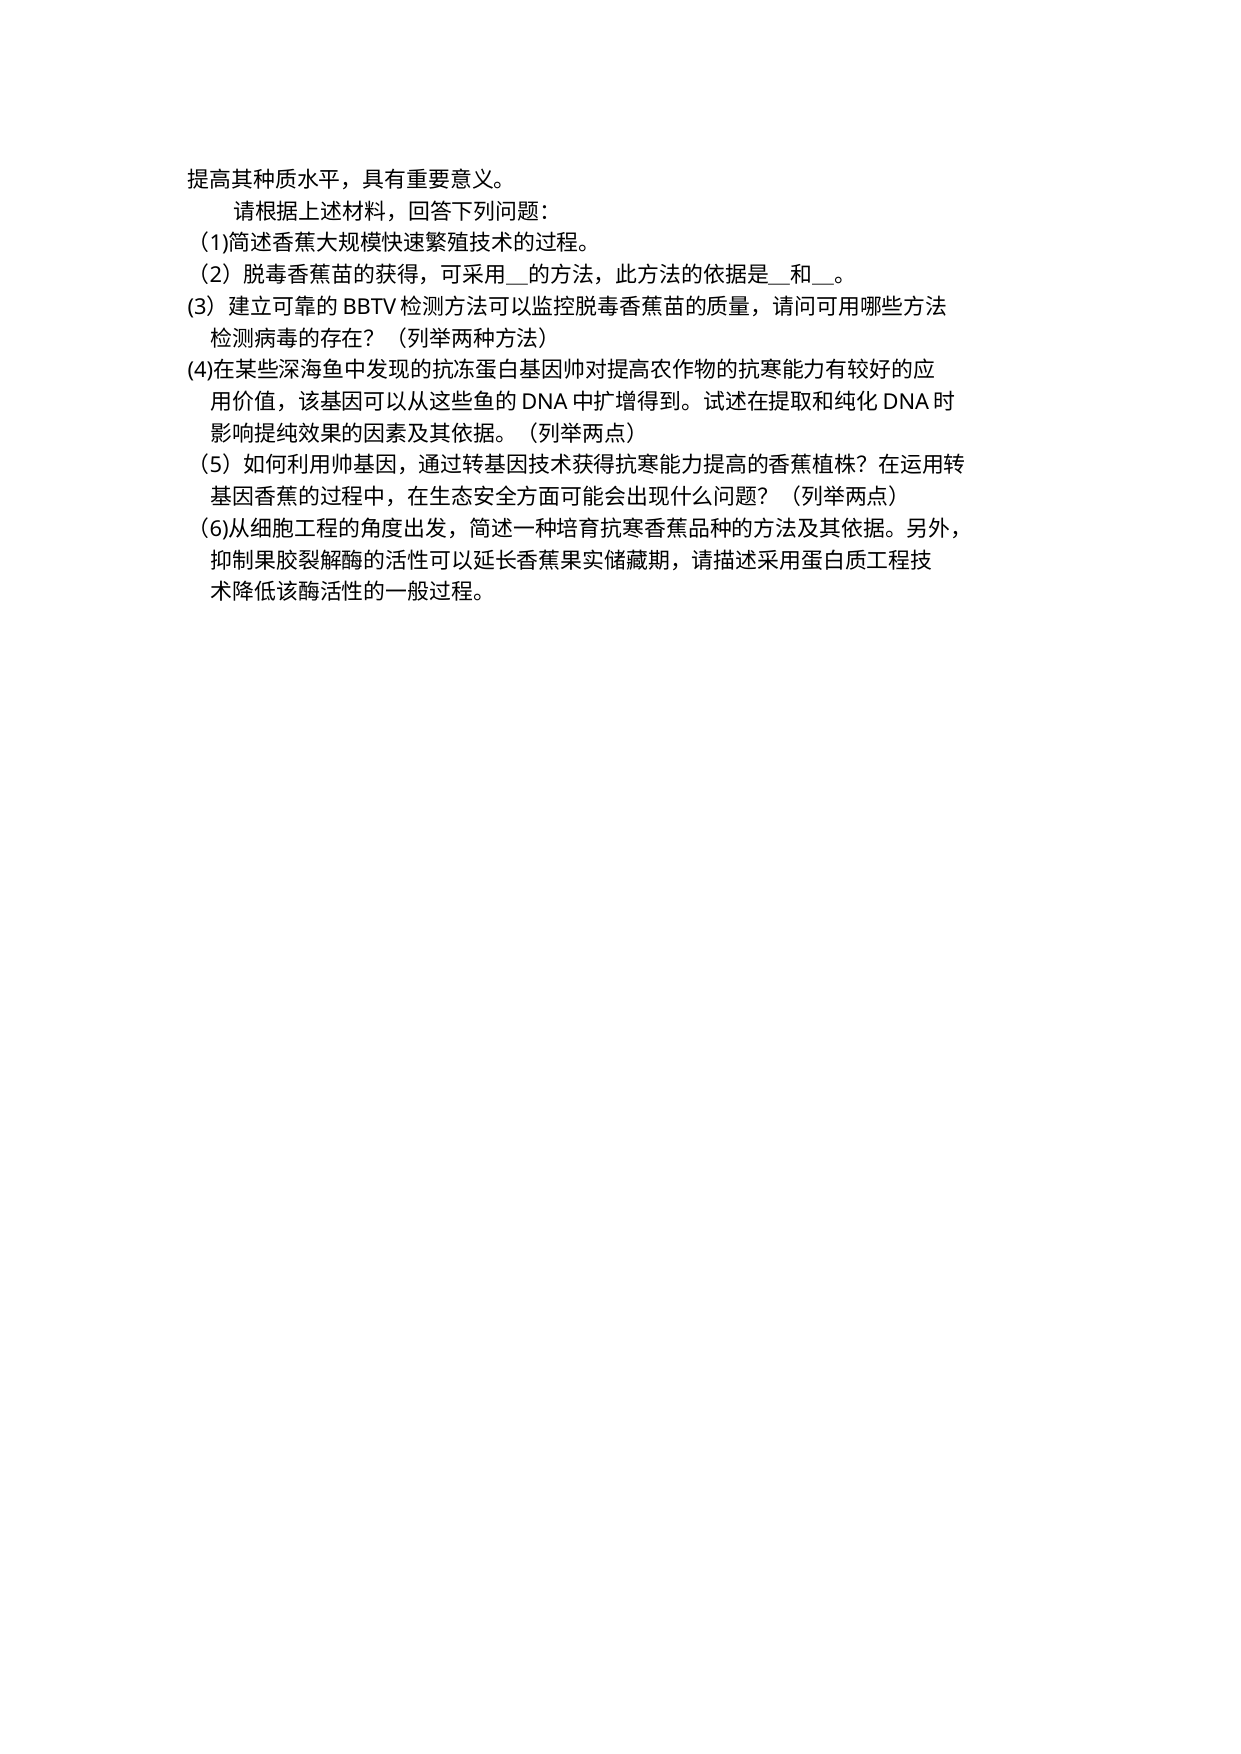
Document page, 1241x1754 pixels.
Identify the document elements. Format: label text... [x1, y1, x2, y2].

text 基因香蕉的过程中，在生态安全方面可能会出现什么问题？（列举两点） [187, 479, 1053, 511]
text 检测病毒的存在？（列举两种方法） [187, 321, 1053, 352]
text （1)简述香蕉大规模快速繁殖技术的过程。 [187, 225, 1053, 257]
text (4)在某些深海鱼中发现的抗冻蛋白基因帅对提高农作物的抗寒能力有较好的应 [187, 352, 1053, 384]
text 影响提纯效果的因素及其依据。（列举两点） [187, 416, 1053, 447]
text 术降低该酶活性的一般过程。 [187, 574, 1053, 606]
text （6)从细胞工程的角度出发，简述一种培育抗寒香蕉品种的方法及其依据。另外， [187, 511, 1053, 543]
text 请根据上述材料，回答下列问题： [187, 194, 1053, 225]
text 提高其种质水平，具有重要意义。 [187, 162, 1053, 194]
text （5）如何利用帅基因，通过转基因技术获得抗寒能力提高的香蕉植株？在运用转 [187, 447, 1053, 479]
text 用价值，该基因可以从这些鱼的DNA中扩增得到。试述在提取和纯化DNA时 [187, 384, 1053, 416]
text (3）建立可靠的BBTV检测方法可以监控脱毒香蕉苗的质量，请问可用哪些方法 [187, 289, 1053, 321]
text （2）脱毒香蕉苗的获得，可采用＿的方法，此方法的依据是＿和＿。 [187, 257, 1053, 289]
text 抑制果胶裂解酶的活性可以延长香蕉果实储藏期，请描述采用蛋白质工程技 [187, 543, 1053, 574]
